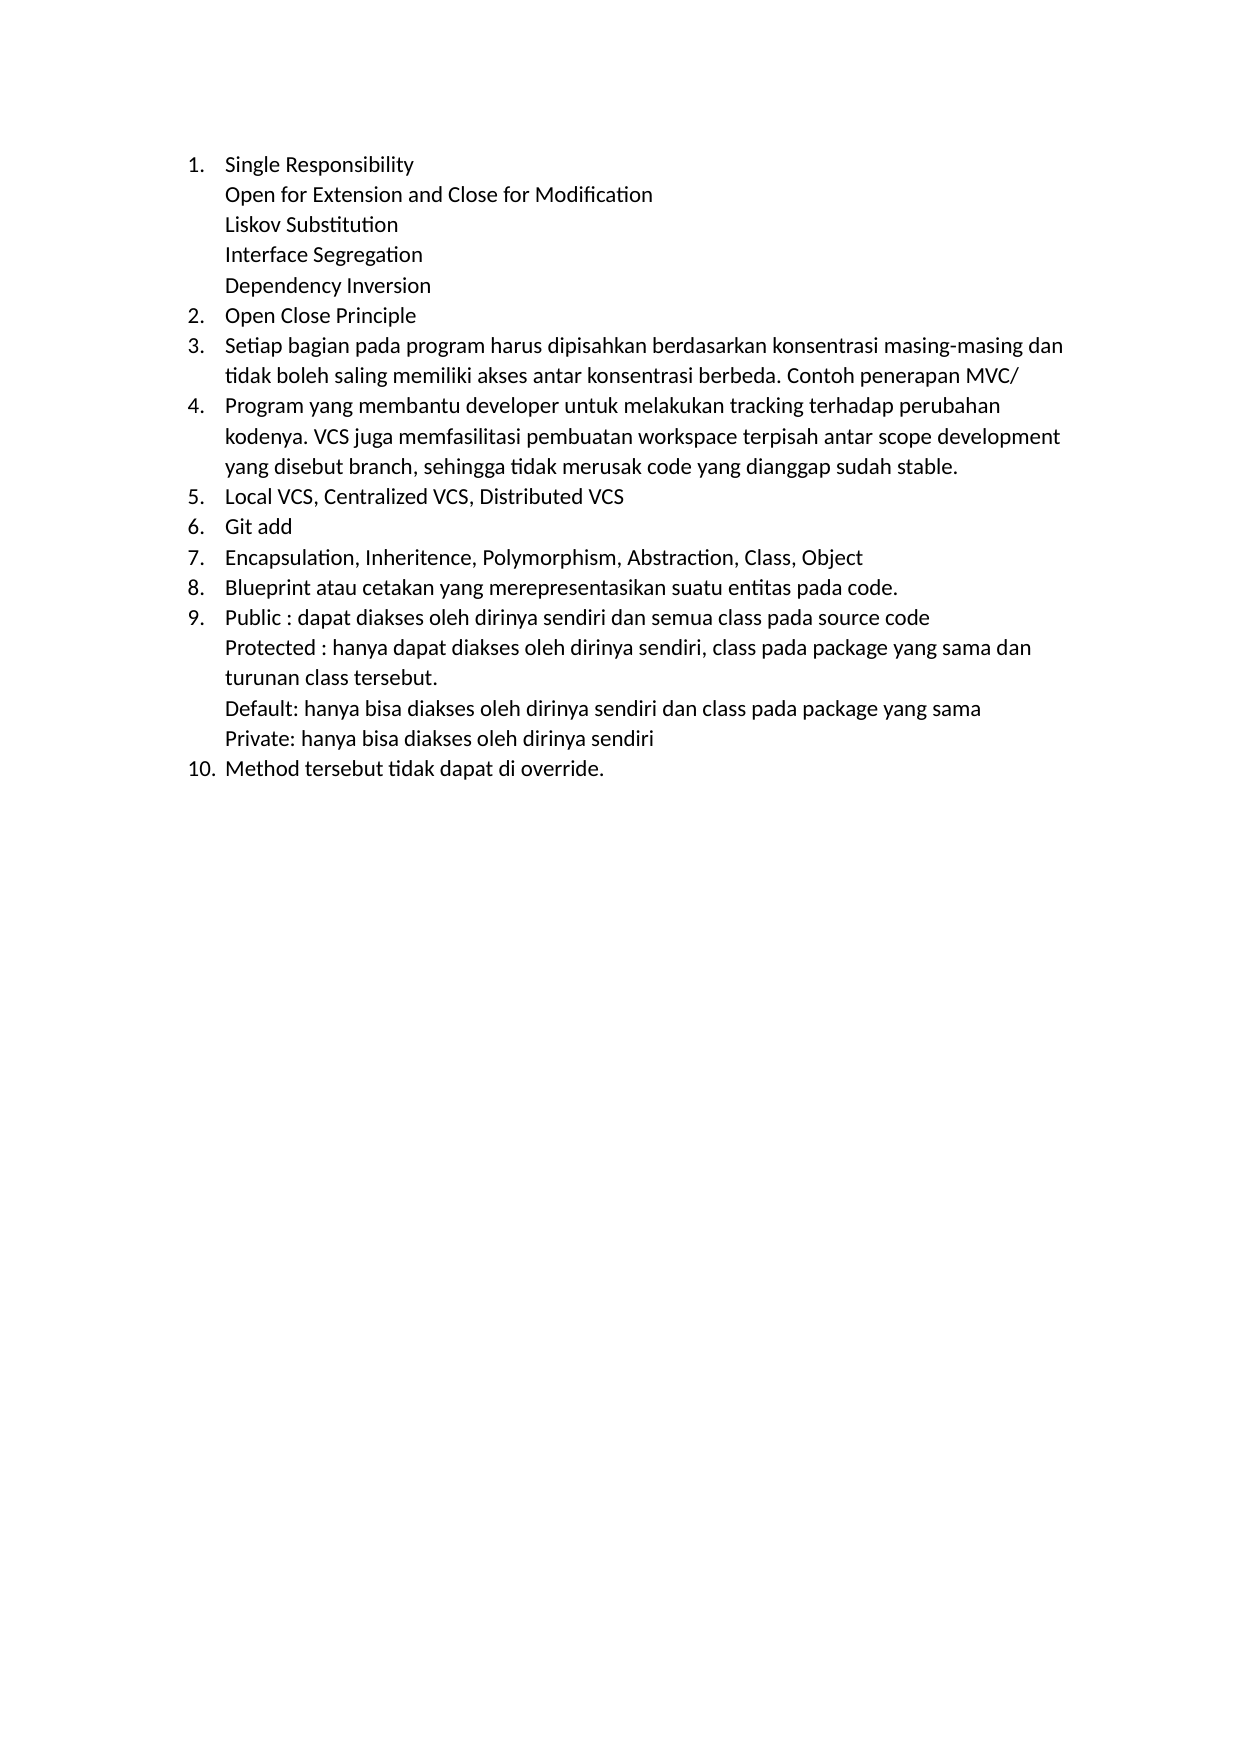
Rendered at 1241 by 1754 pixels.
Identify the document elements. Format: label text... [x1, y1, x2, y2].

list Encapsulation, Inheritence, Polymorphism, Abstraction, Class, Object [187, 543, 1090, 571]
list Git add [187, 512, 1090, 541]
list Setiap bagian pada program harus dipisahkan berdasarkan konsentrasi masing-masing dan tidak boleh saling memiliki akses antar konsentrasi berbeda. Contoh penerapan MVC/ [187, 331, 1090, 389]
list Public : dapat diakses oleh dirinya sendiri dan semua class pada source code [187, 603, 1090, 631]
list Open for Extension and Close for Modification [225, 180, 1090, 208]
list Liskov Substitution [225, 210, 1090, 238]
list Interface Segregation [225, 241, 1090, 269]
list Single Responsibility [187, 150, 1090, 178]
list Blueprint atau cetakan yang merepresentasikan suatu entitas pada code. [187, 573, 1090, 601]
list Private: hanya bisa diakses oleh dirinya sendiri [225, 724, 1090, 752]
list Method tersebut tidak dapat di override. [187, 754, 1090, 782]
list Dependency Inversion [225, 271, 1090, 299]
list Open Close Principle [187, 301, 1090, 329]
list Local VCS, Centralized VCS, Distributed VCS [187, 482, 1090, 510]
list Protected : hanya dapat diakses oleh dirinya sendiri, class pada package yang sama dan turunan class tersebut. [225, 633, 1090, 692]
list Default: hanya bisa diakses oleh dirinya sendiri dan class pada package yang sama [225, 694, 1090, 722]
list Program yang membantu developer untuk melakukan tracking terhadap perubahan kodenya. VCS juga memfasilitasi pembuatan workspace terpisah antar scope development yang disebut branch, sehingga tidak merusak code yang dianggap sudah stable. [187, 392, 1090, 480]
